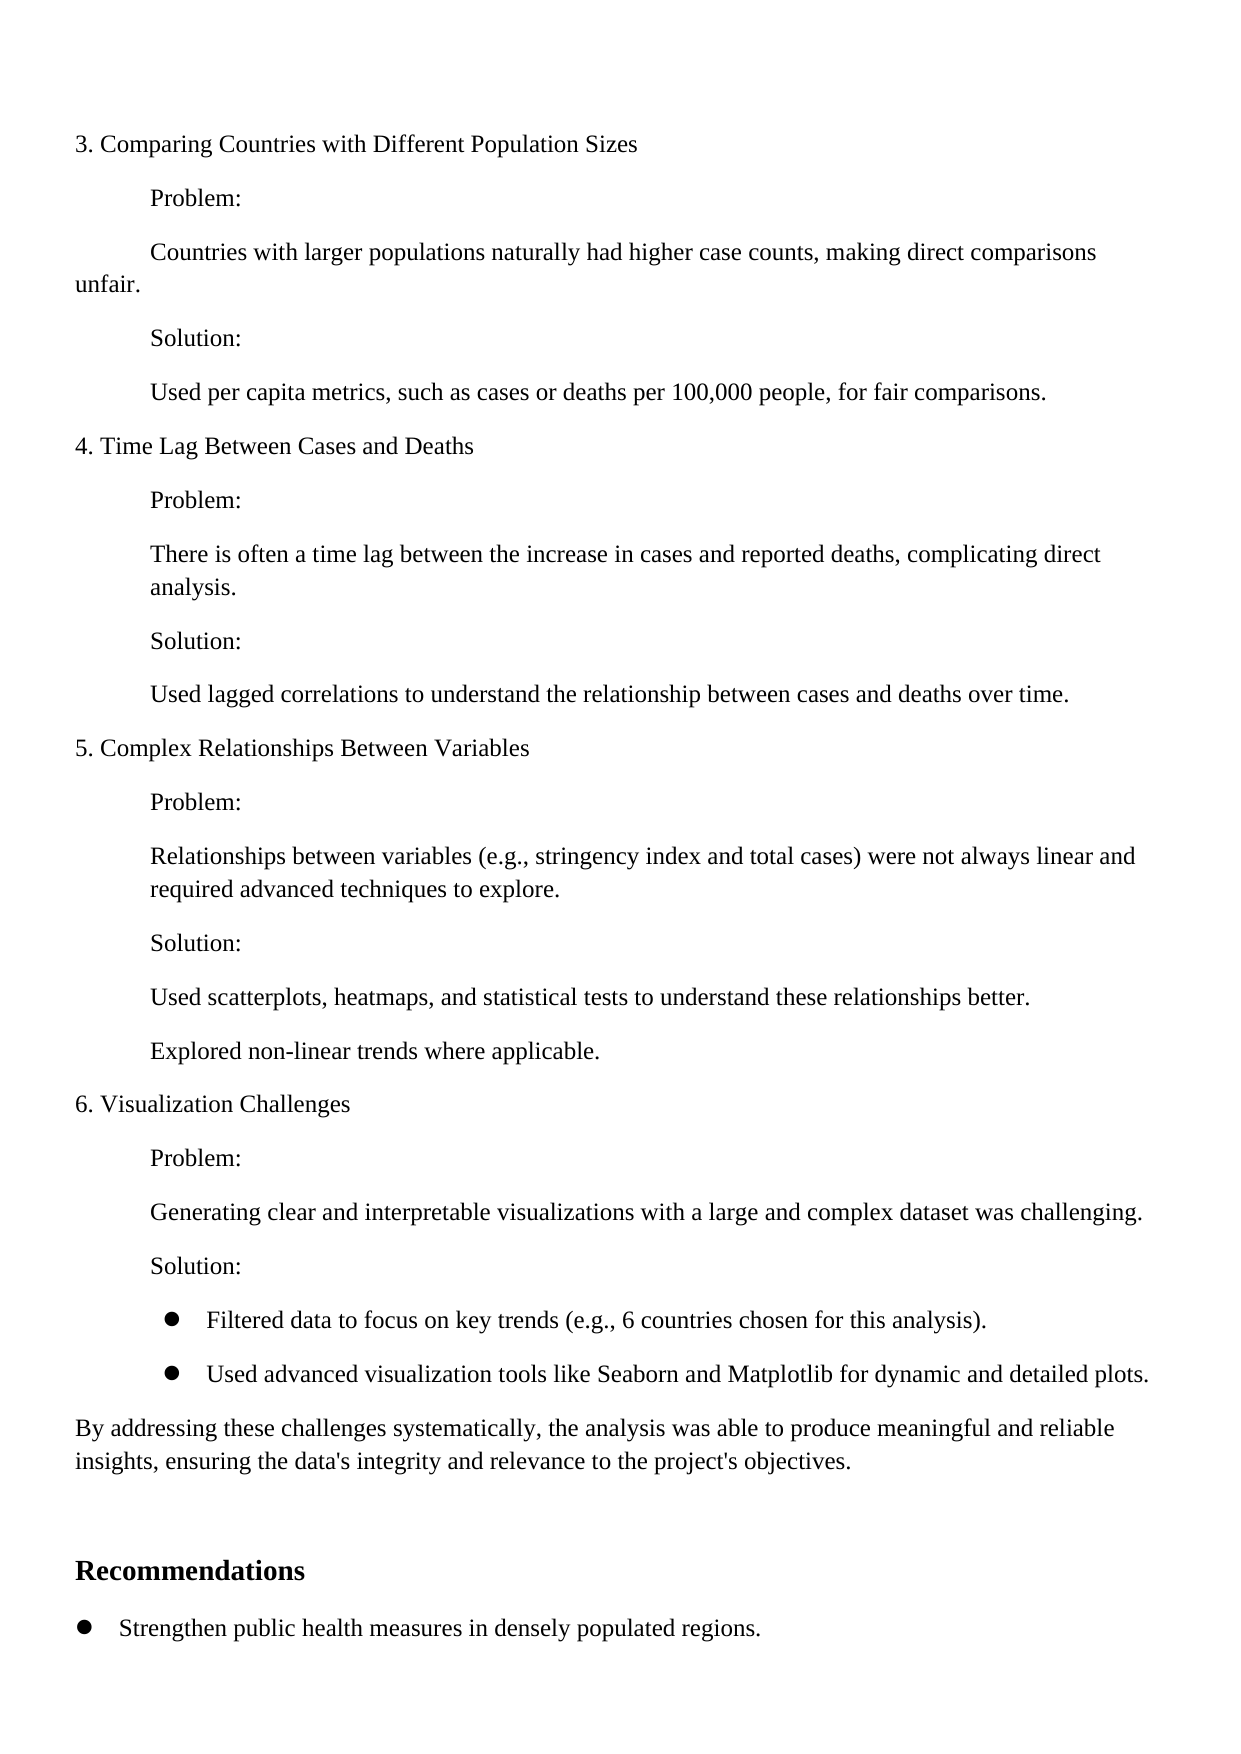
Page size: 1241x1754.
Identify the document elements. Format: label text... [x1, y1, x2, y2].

list Problem: [75, 787, 1165, 816]
list Explored non-linear trends where applicable. [75, 1036, 1165, 1064]
list Used per capita metrics, such as cases or deaths per 100,000 people, for fair comparisons. [75, 377, 1165, 406]
list There is often a time lag between the increase in cases and reported deaths, complicating direct analysis. [75, 539, 1165, 601]
list Used scatterplots, heatmaps, and statistical tests to understand these relationships better. [75, 982, 1165, 1011]
list Generating clear and interpretable visualizations with a large and complex dataset was challenging. [75, 1197, 1165, 1226]
list Solution: [75, 1251, 1165, 1280]
list Used advanced visualization tools like Seaborn and Matplotlib for dynamic and detailed plots. [162, 1359, 1165, 1388]
list Recommendations [75, 1553, 1165, 1587]
list Relationships between variables (e.g., stringency index and total cases) were not always linear and required advanced techniques to explore. [75, 841, 1165, 903]
list 3. Comparing Countries with Different Population Sizes [75, 129, 1165, 158]
list Solution: [75, 626, 1165, 654]
list Problem: [75, 1143, 1165, 1172]
list By addressing these challenges systematically, the analysis was able to produce meaningful and reliable insights, ensuring the data's integrity and relevance to the project's objectives. [75, 1413, 1165, 1474]
list Solution: [75, 323, 1165, 352]
list Problem: [75, 485, 1165, 514]
list Countries with larger populations naturally had higher case counts, making direct comparisons unfair. [75, 237, 1165, 298]
list Problem: [75, 183, 1165, 211]
list Solution: [75, 928, 1165, 957]
list Filtered data to focus on key trends (e.g., 6 countries chosen for this analysis). [162, 1305, 1165, 1334]
list 6. Visualization Challenges [75, 1089, 1165, 1118]
list Strengthen public health measures in densely populated regions. [75, 1613, 1165, 1642]
list Used lagged correlations to understand the relationship between cases and deaths over time. [75, 679, 1165, 708]
list 5. Complex Relationships Between Variables [75, 733, 1165, 762]
list 4. Time Lag Between Cases and Deaths [75, 431, 1165, 460]
